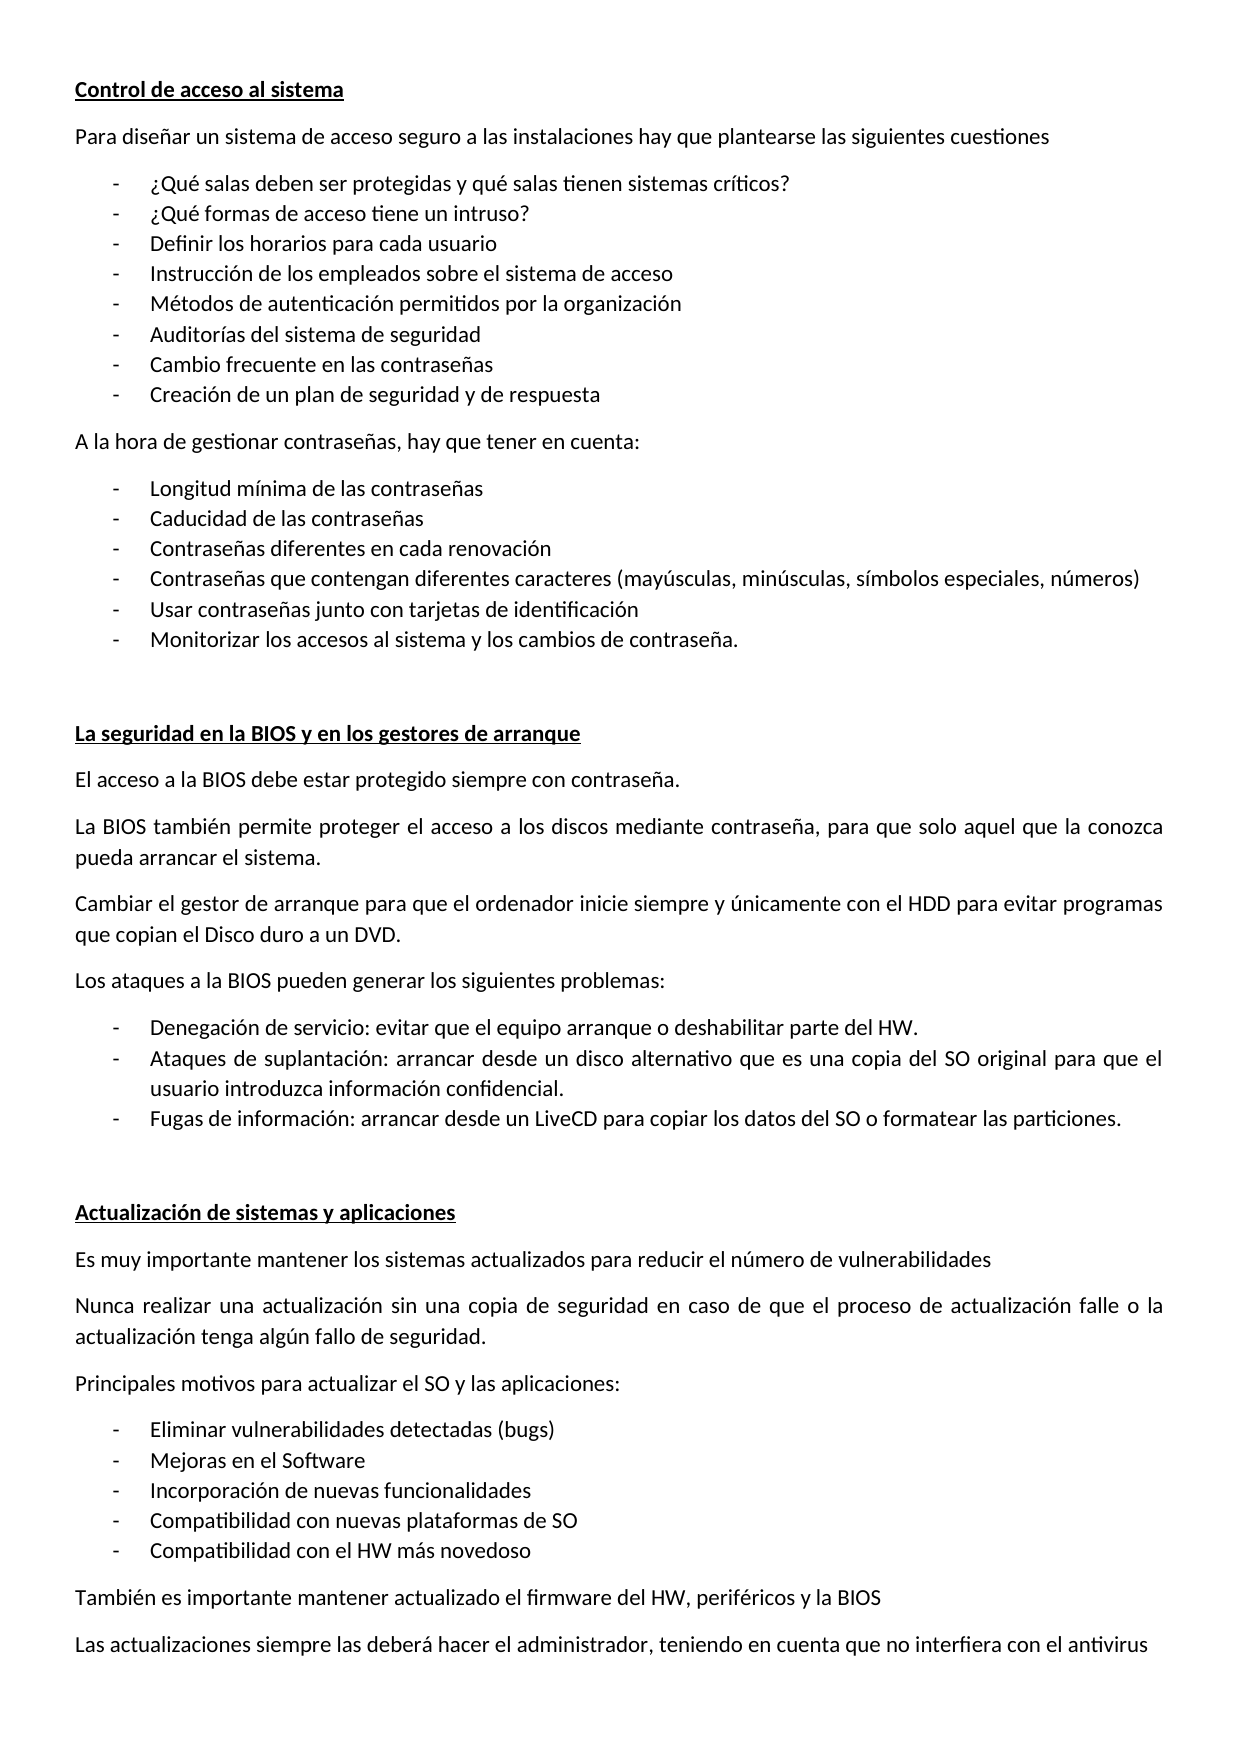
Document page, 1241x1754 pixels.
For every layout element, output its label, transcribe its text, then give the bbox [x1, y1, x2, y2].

list Compatibilidad con el HW más novedoso [112, 1536, 1165, 1564]
list Usar contraseñas junto con tarjetas de identificación [112, 595, 1165, 623]
list Creación de un plan de seguridad y de respuesta [112, 380, 1165, 408]
list Mejoras en el Software [112, 1446, 1165, 1474]
list ¿Qué formas de acceso tiene un intruso? [112, 199, 1165, 227]
text Principales motivos para actualizar el SO y las aplicaciones: [75, 1369, 1165, 1397]
list Compatibilidad con nuevas plataformas de SO [112, 1506, 1165, 1534]
list Fugas de información: arrancar desde un LiveCD para copiar los datos del SO o formatear las particiones. [112, 1104, 1165, 1132]
list Instrucción de los empleados sobre el sistema de acceso [112, 259, 1165, 287]
text Control de acceso al sistema [75, 75, 1165, 103]
list Monitorizar los accesos al sistema y los cambios de contraseña. [112, 625, 1165, 653]
list Auditorías del sistema de seguridad [112, 320, 1165, 348]
text El acceso a la BIOS debe estar protegido siempre con contraseña. [75, 766, 1165, 794]
list Ataques de suplantación: arrancar desde un disco alternativo que es una copia del SO original para que el usuario introduzca información confidencial. [112, 1044, 1165, 1102]
text Para diseñar un sistema de acceso seguro a las instalaciones hay que plantearse las siguientes cuestiones [75, 122, 1165, 150]
list Longitud mínima de las contraseñas [112, 474, 1165, 502]
list Caducidad de las contraseñas [112, 504, 1165, 532]
text Los ataques a la BIOS pueden generar los siguientes problemas: [75, 967, 1165, 995]
text La BIOS también permite proteger el acceso a los discos mediante contraseña, para que solo aquel que la conozca pueda arrancar el sistema. [75, 812, 1165, 871]
list Contraseñas diferentes en cada renovación [112, 534, 1165, 562]
list Denegación de servicio: evitar que el equipo arranque o deshabilitar parte del HW. [112, 1013, 1165, 1042]
text La seguridad en la BIOS y en los gestores de arranque [75, 719, 1165, 747]
list Contraseñas que contengan diferentes caracteres (mayúsculas, minúsculas, símbolos especiales, números) [112, 564, 1165, 593]
text Las actualizaciones siempre las deberá hacer el administrador, teniendo en cuenta que no interfiera con el antivirus [75, 1630, 1165, 1658]
text Cambiar el gestor de arranque para que el ordenador inicie siempre y únicamente con el HDD para evitar programas que copian el Disco duro a un DVD. [75, 889, 1165, 948]
text Es muy importante mantener los sistemas actualizados para reducir el número de vulnerabilidades [75, 1245, 1165, 1273]
list Cambio frecuente en las contraseñas [112, 350, 1165, 378]
list ¿Qué salas deben ser protegidas y qué salas tienen sistemas críticos? [112, 169, 1165, 197]
text También es importante mantener actualizado el firmware del HW, periféricos y la BIOS [75, 1583, 1165, 1611]
list Definir los horarios para cada usuario [112, 229, 1165, 257]
list Incorporación de nuevas funcionalidades [112, 1476, 1165, 1504]
list Métodos de autenticación permitidos por la organización [112, 289, 1165, 318]
text Nunca realizar una actualización sin una copia de seguridad en caso de que el proceso de actualización falle o la actualización tenga algún fallo de seguridad. [75, 1292, 1165, 1350]
list Eliminar vulnerabilidades detectadas (bugs) [112, 1416, 1165, 1444]
text A la hora de gestionar contraseñas, hay que tener en cuenta: [75, 427, 1165, 455]
text Actualización de sistemas y aplicaciones [75, 1198, 1165, 1226]
